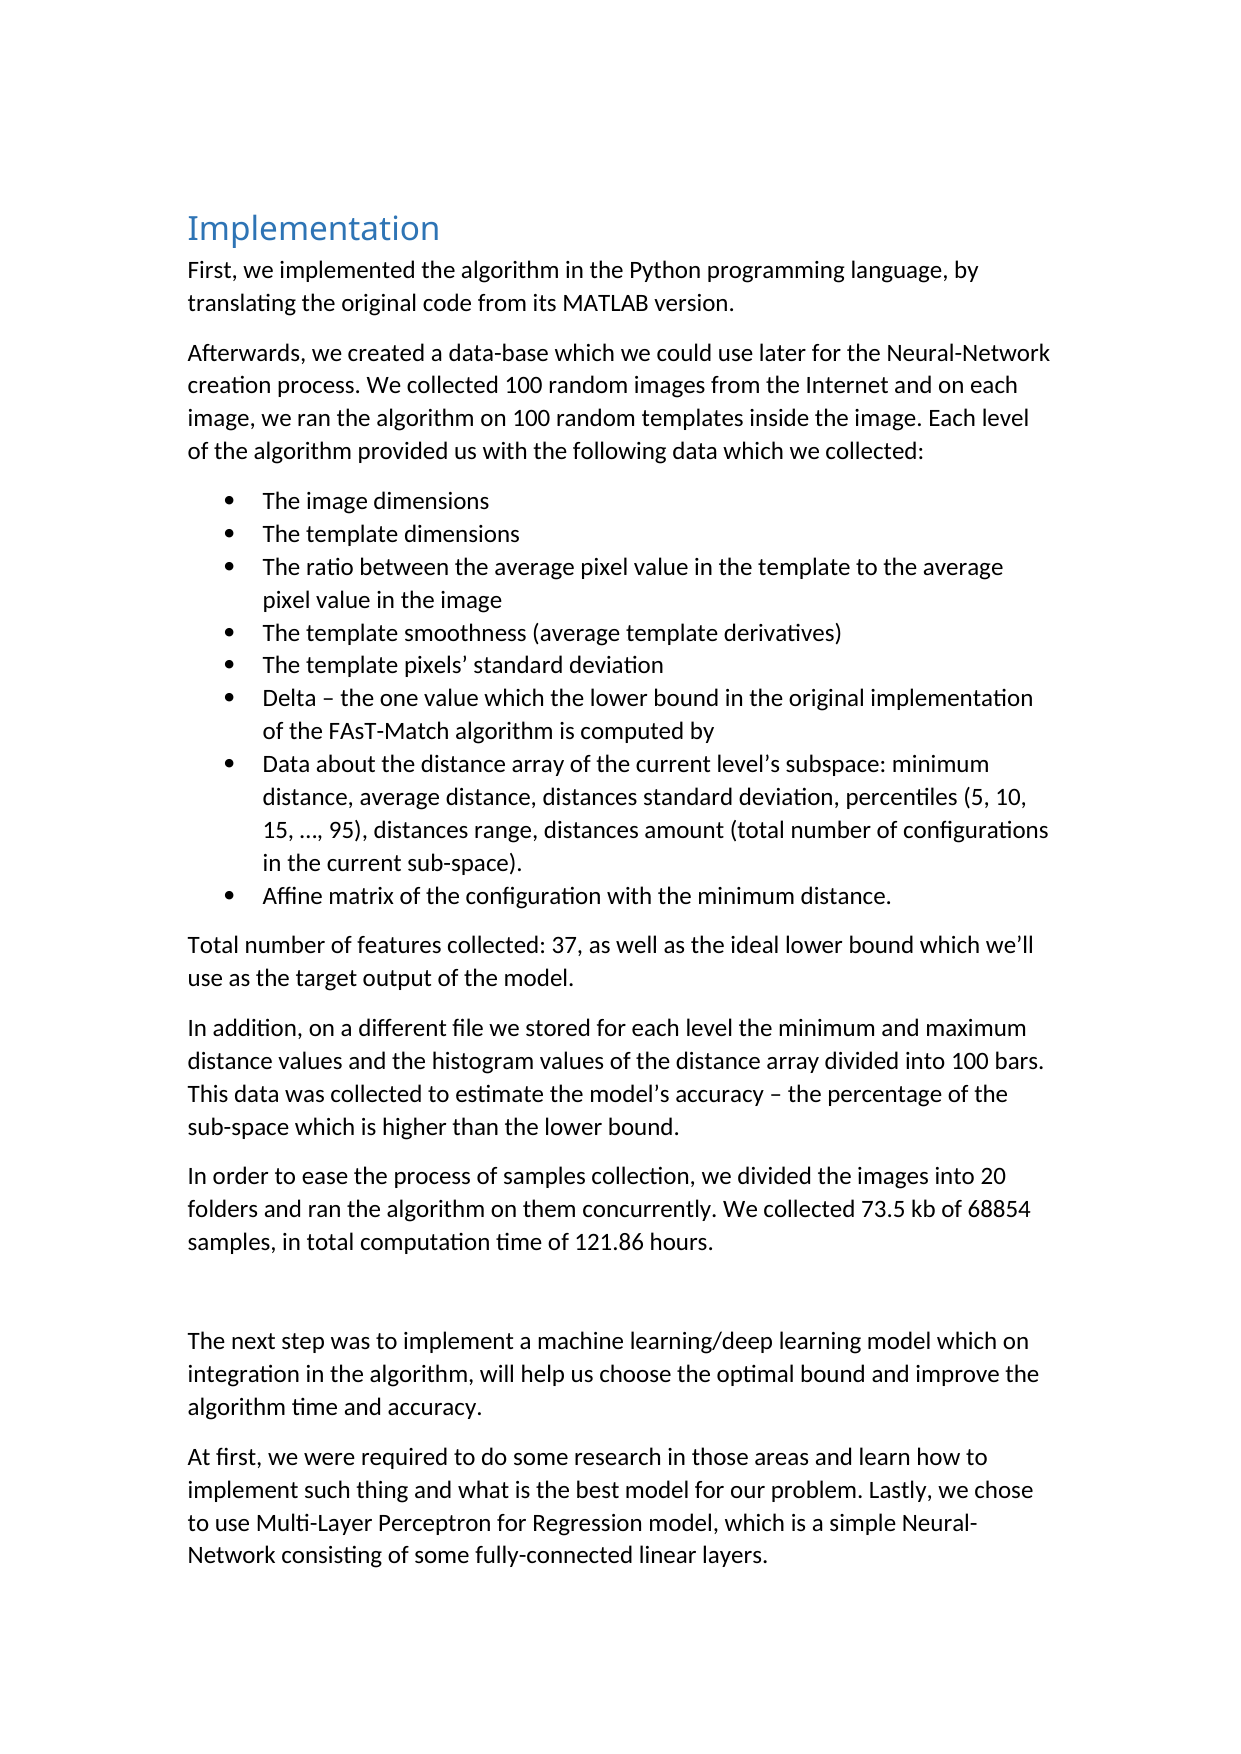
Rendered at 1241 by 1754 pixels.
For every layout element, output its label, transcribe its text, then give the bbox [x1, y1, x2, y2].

subtitle Implementation [187, 205, 1053, 251]
list Affine matrix of the configuration with the minimum distance. [225, 880, 1053, 911]
list The template smoothness (average template derivatives) [225, 617, 1053, 647]
text At first, we were required to do some research in those areas and learn how to implement such thing and what is the best model for our problem. Lastly, we chose to use Multi-Layer Perceptron for Regression model, which is a simple Neural-Network consisting of some fully-connected linear layers. [187, 1441, 1053, 1570]
list The template dimensions [225, 518, 1053, 548]
text Total number of features collected: 37, as well as the ideal lower bound which we’ll use as the target output of the model. [187, 929, 1053, 993]
text First, we implemented the algorithm in the Python programming language, by translating the original code from its MATLAB version. [187, 254, 1053, 318]
list Data about the distance array of the current level’s subspace: minimum distance, average distance, distances standard deviation, percentiles (5, 10, 15, …, 95), distances range, distances amount (total number of configurations in the current sub-space). [225, 748, 1053, 878]
text In order to ease the process of samples collection, we divided the images into 20 folders and ran the algorithm on them concurrently. We collected 73.5 kb of 68854 samples, in total computation time of 121.86 hours. [187, 1160, 1053, 1257]
text The next step was to implement a machine learning/deep learning model which on integration in the algorithm, will help us choose the optimal bound and improve the algorithm time and accuracy. [187, 1325, 1053, 1422]
list The ratio between the average pixel value in the template to the average pixel value in the image [225, 551, 1053, 614]
list The template pixels’ standard deviation [225, 649, 1053, 680]
text Afterwards, we created a data-base which we could use later for the Neural-Network creation process. We collected 100 random images from the Internet and on each image, we ran the algorithm on 100 random templates inside the image. Each level of the algorithm provided us with the following data which we collected: [187, 337, 1053, 466]
list The image dimensions [225, 485, 1053, 516]
text In addition, on a different file we stored for each level the minimum and maximum distance values and the histogram values of the distance array divided into 100 bars. This data was collected to estimate the model’s accuracy – the percentage of the sub-space which is higher than the lower bound. [187, 1012, 1053, 1141]
list Delta – the one value which the lower bound in the original implementation of the FAsT-Match algorithm is computed by [225, 682, 1053, 746]
